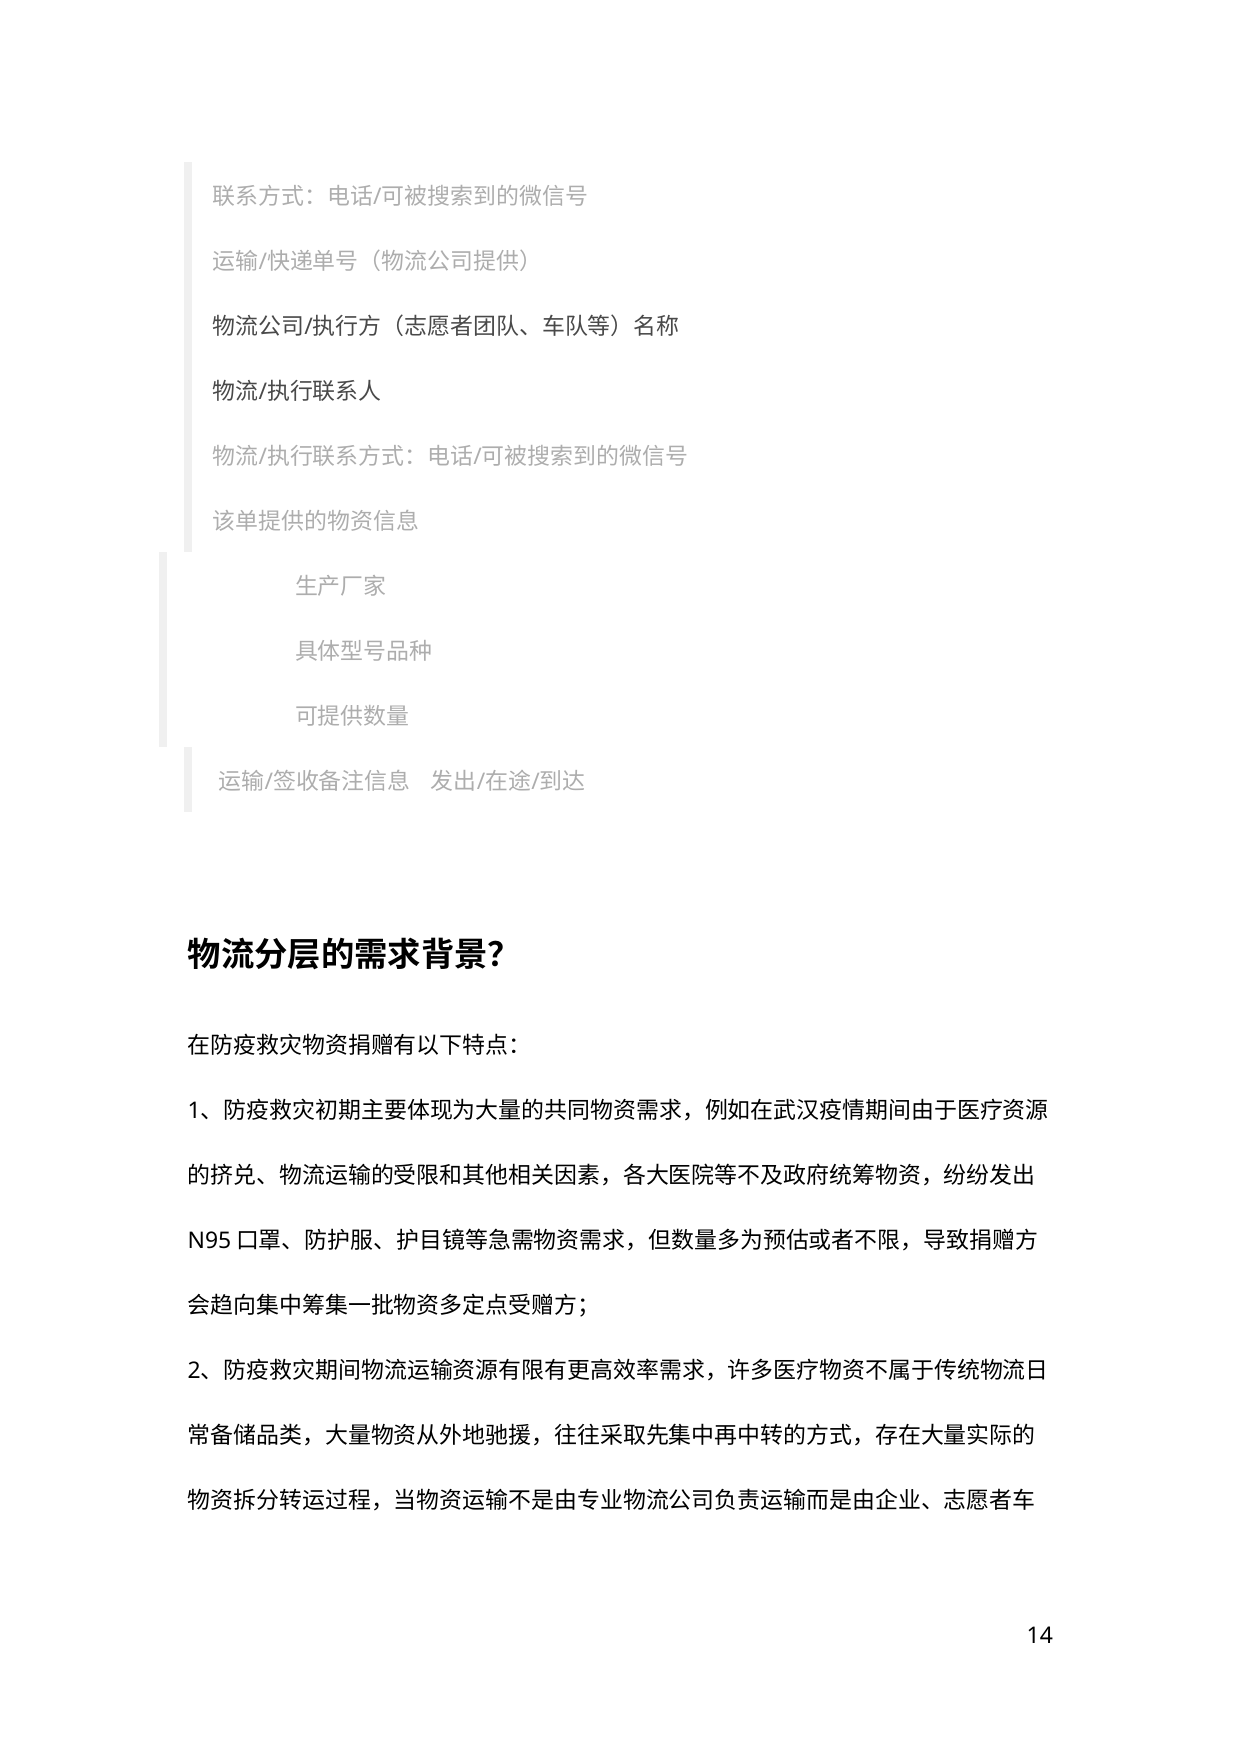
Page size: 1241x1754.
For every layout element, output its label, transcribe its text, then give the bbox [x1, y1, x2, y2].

text 物流/执行联系方式：电话/可被搜索到的微信号 [192, 422, 1053, 487]
text 物流/执行联系人 [192, 357, 1053, 422]
text 联系方式：电话/可被搜索到的微信号 [192, 162, 1053, 227]
text 物流公司/执行方（志愿者团队、车队等）名称 [192, 292, 1053, 357]
text 运输/快递单号（物流公司提供） [192, 227, 1053, 292]
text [187, 1337, 1053, 1532]
text 物流分层的需求背景？ [187, 919, 1053, 984]
text 生产厂家 [187, 552, 1053, 617]
text 在防疫救灾物资捐赠有以下特点： [187, 1012, 1053, 1077]
text 可提供数量 [187, 682, 1053, 747]
text 具体型号品种 [187, 617, 1053, 682]
text 运输/签收备注信息 发出/在途/到达 [192, 747, 1053, 812]
text 1、防疫救灾初期主要体现为大量的共同物资需求，例如在武汉疫情期间由于医疗资源的挤兑、物流运输的受限和其他相关因素，各大医院等不及政府统筹物资，纷纷发出N95口罩、防护服、护目镜等急需物资需求，但数量多为预估或者不限，导致捐赠方会趋向集中筹集一批物资多定点受赠方； [187, 1077, 1053, 1337]
text 该单提供的物资信息 [192, 487, 1053, 552]
